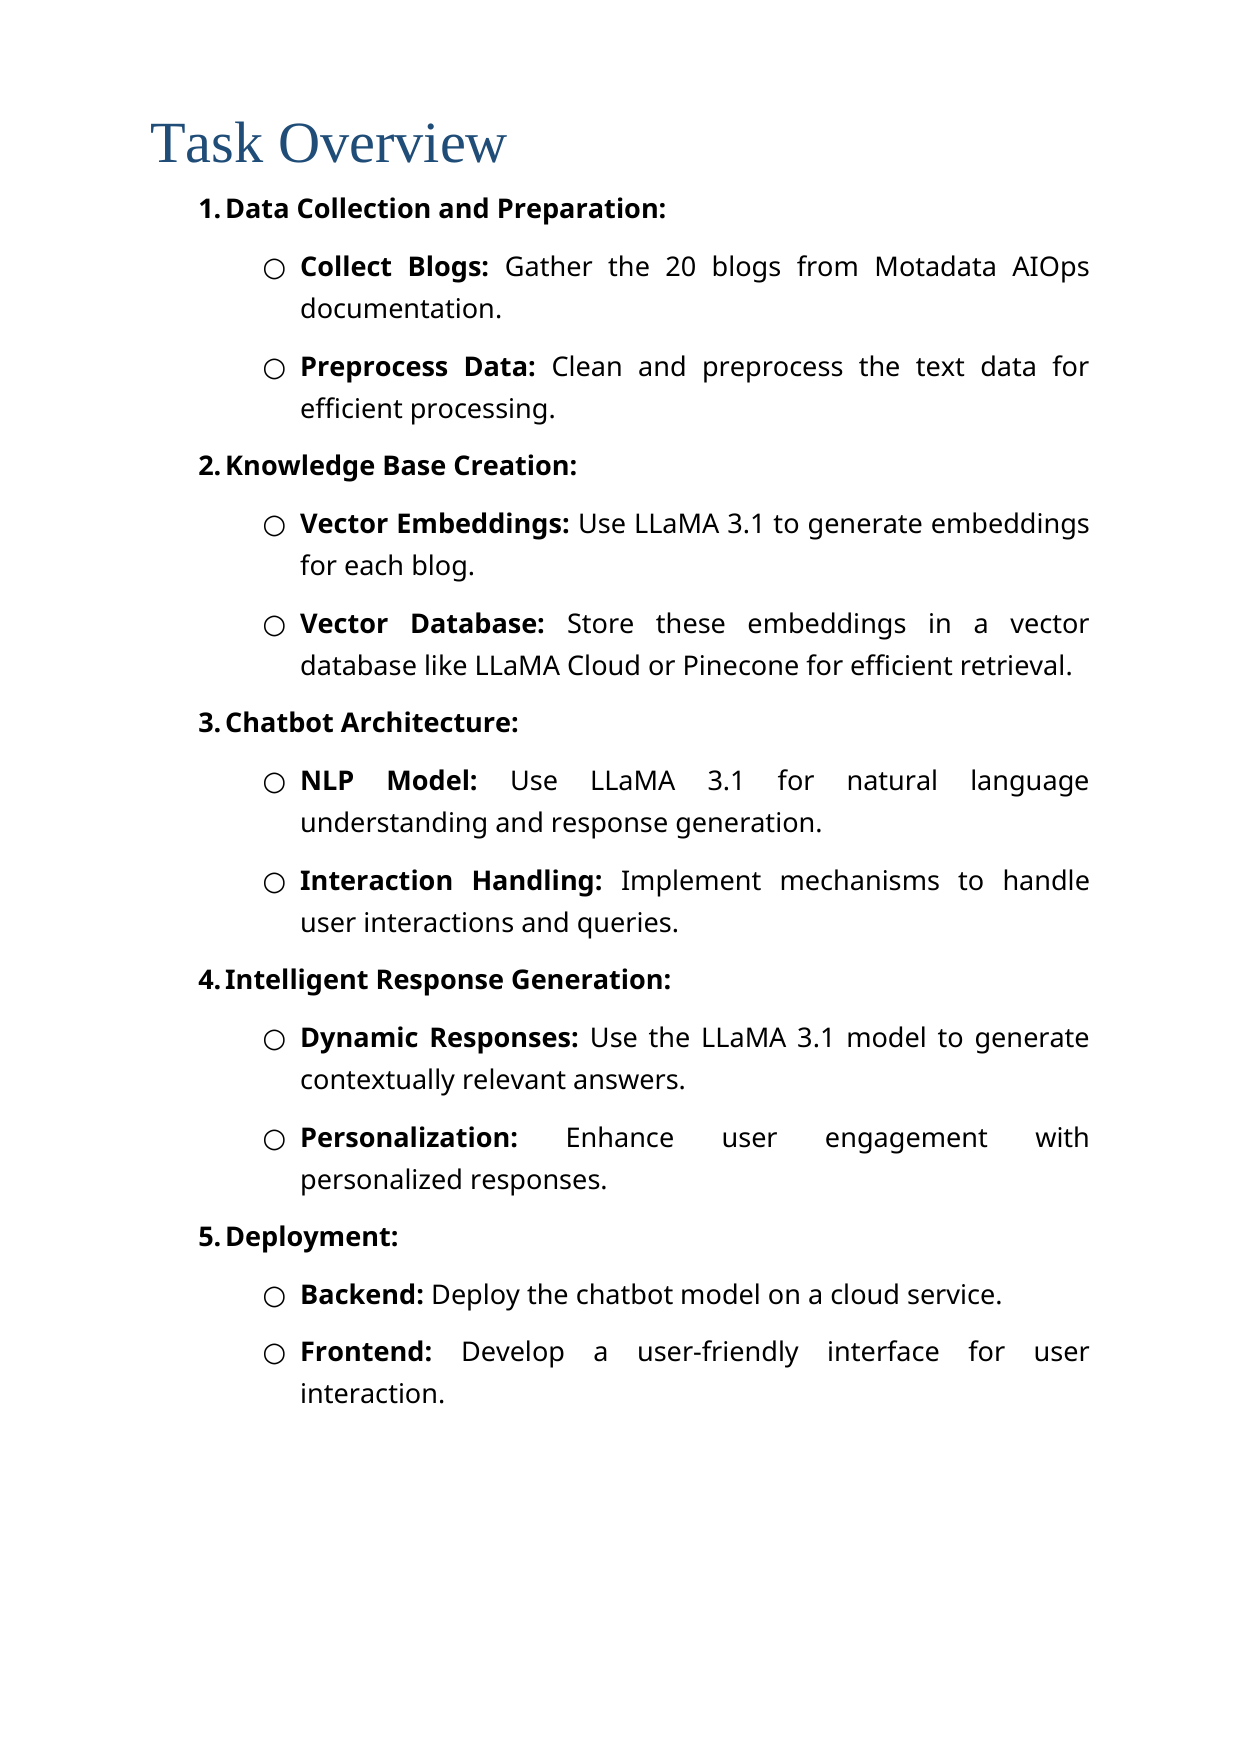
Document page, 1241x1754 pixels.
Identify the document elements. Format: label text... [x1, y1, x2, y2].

list Personalization: Enhance user engagement with personalized responses. [262, 1118, 1090, 1197]
subtitle Task Overview [150, 108, 1090, 175]
list NLP Model: Use LLaMA 3.1 for natural language understanding and response generation. [262, 761, 1090, 841]
list Preprocess Data: Clean and preprocess the text data for efficient processing. [262, 347, 1090, 426]
list Interaction Handling: Implement mechanisms to handle user interactions and queries. [262, 861, 1090, 940]
list Chatbot Architecture: [198, 704, 1090, 741]
list Vector Embeddings: Use LLaMA 3.1 to generate embeddings for each blog. [262, 504, 1090, 583]
list Frontend: Develop a user-friendly interface for user interaction. [262, 1333, 1090, 1412]
list Knowledge Base Creation: [198, 447, 1090, 484]
list Dynamic Responses: Use the LLaMA 3.1 model to generate contextually relevant answers. [262, 1018, 1090, 1097]
list Intelligent Response Generation: [198, 961, 1090, 998]
list Backend: Deploy the chatbot model on a cloud service. [262, 1275, 1090, 1312]
list Vector Database: Store these embeddings in a vector database like LLaMA Cloud or Pinecone for efficient retrieval. [262, 604, 1090, 683]
list Deployment: [198, 1218, 1090, 1255]
list Data Collection and Preparation: [198, 190, 1090, 227]
list Collect Blogs: Gather the 20 blogs from Motadata AIOps documentation. [262, 247, 1090, 327]
